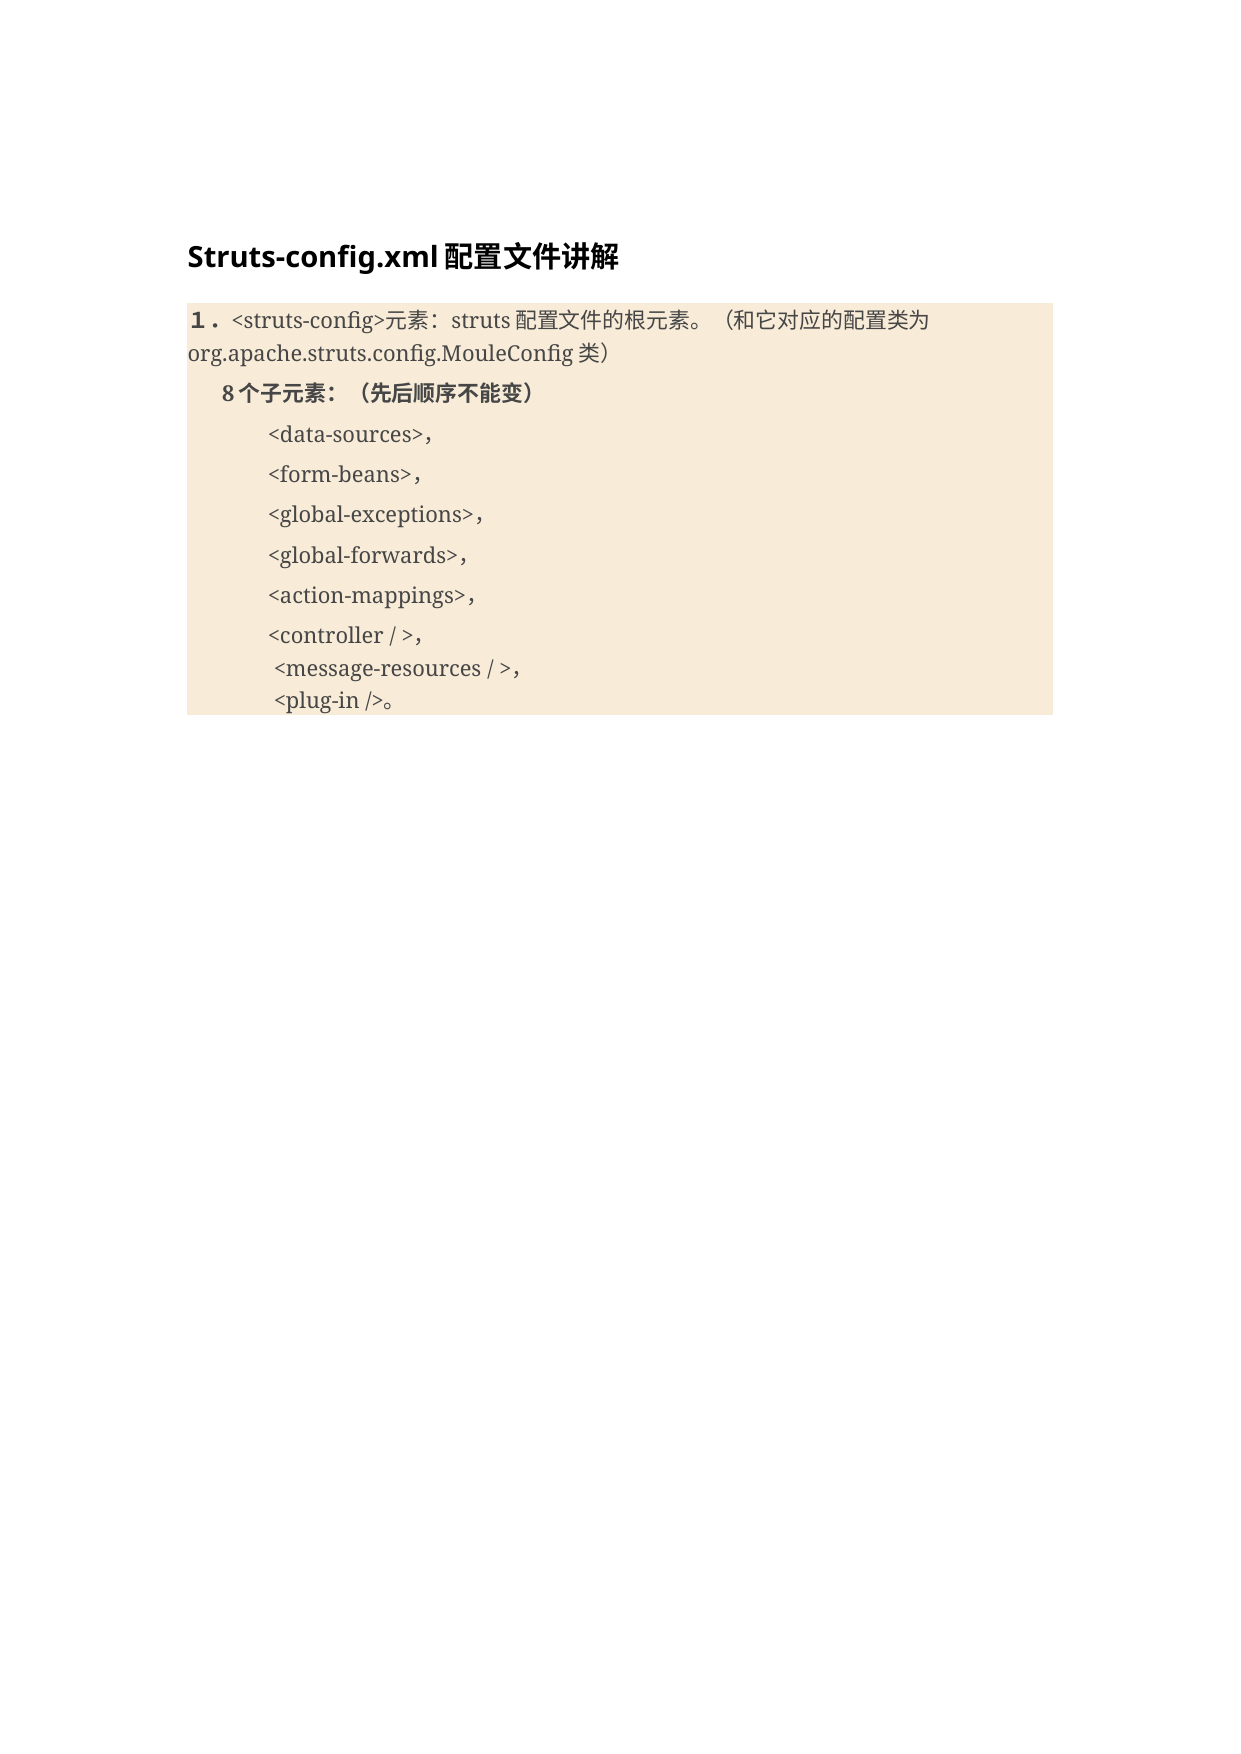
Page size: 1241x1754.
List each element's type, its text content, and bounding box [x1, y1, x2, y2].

subtitle Struts-config.xml配置文件讲解 [187, 234, 1053, 276]
text <global-exceptions>， [187, 497, 1053, 529]
text <form-beans>， [187, 457, 1053, 489]
text <global-forwards>， [187, 537, 1053, 570]
text １．<struts-config>元素：struts配置文件的根元素。（和它对应的配置类为org.apache.struts.config.MouleConfig类） [187, 303, 1053, 368]
text <data-sources>， [187, 416, 1053, 449]
text 8个子元素：（先后顺序不能变） [187, 376, 1053, 408]
text <action-mappings>， [187, 578, 1053, 610]
text <controller / >， <message-resources / >， <plug-in />。 [187, 618, 1053, 715]
